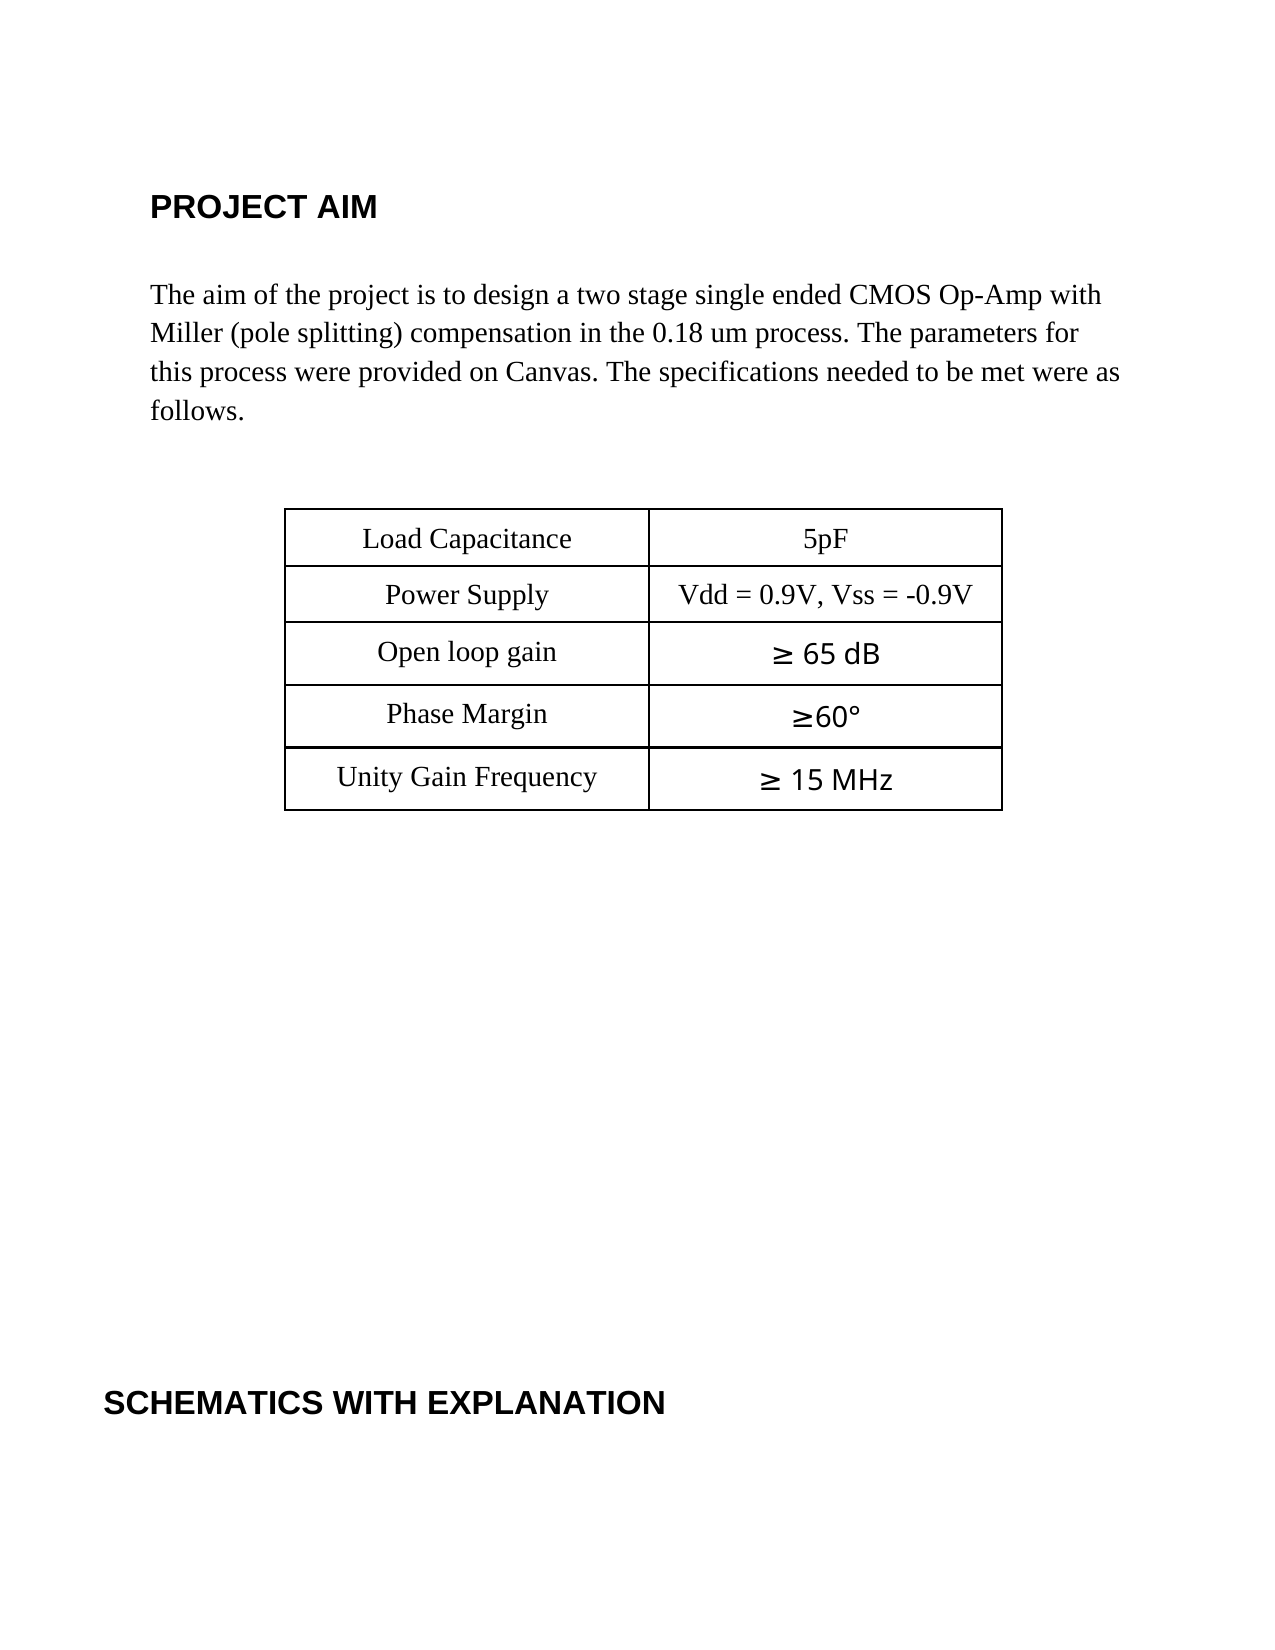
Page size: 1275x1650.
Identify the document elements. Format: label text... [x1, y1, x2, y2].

text The aim of the project is to design a two stage single ended CMOS Op-Amp with Miller (pole splitting) compensation in the 0.18 um process. The parameters for this process were provided on Canvas. The specifications needed to be met were as follows. [150, 277, 1125, 426]
table_cell Phase Margin [286, 686, 648, 746]
table_cell Vdd = 0.9V, Vss = -0.9V [650, 567, 1001, 621]
table_cell ≥ 65 dB [650, 623, 1001, 684]
subtitle PROJECT AIM [150, 187, 1125, 226]
table_cell Unity Gain Frequency [286, 749, 648, 809]
table_cell Power Supply [286, 567, 648, 621]
table_header 5pF [650, 510, 1001, 565]
table_header Load Capacitance [286, 510, 648, 565]
table_cell Open loop gain [286, 623, 648, 684]
table_cell ≥ 15 MHz [650, 749, 1001, 809]
subtitle SCHEMATICS WITH EXPLANATION [103, 1383, 1125, 1421]
table_cell ≥60° [650, 686, 1001, 746]
